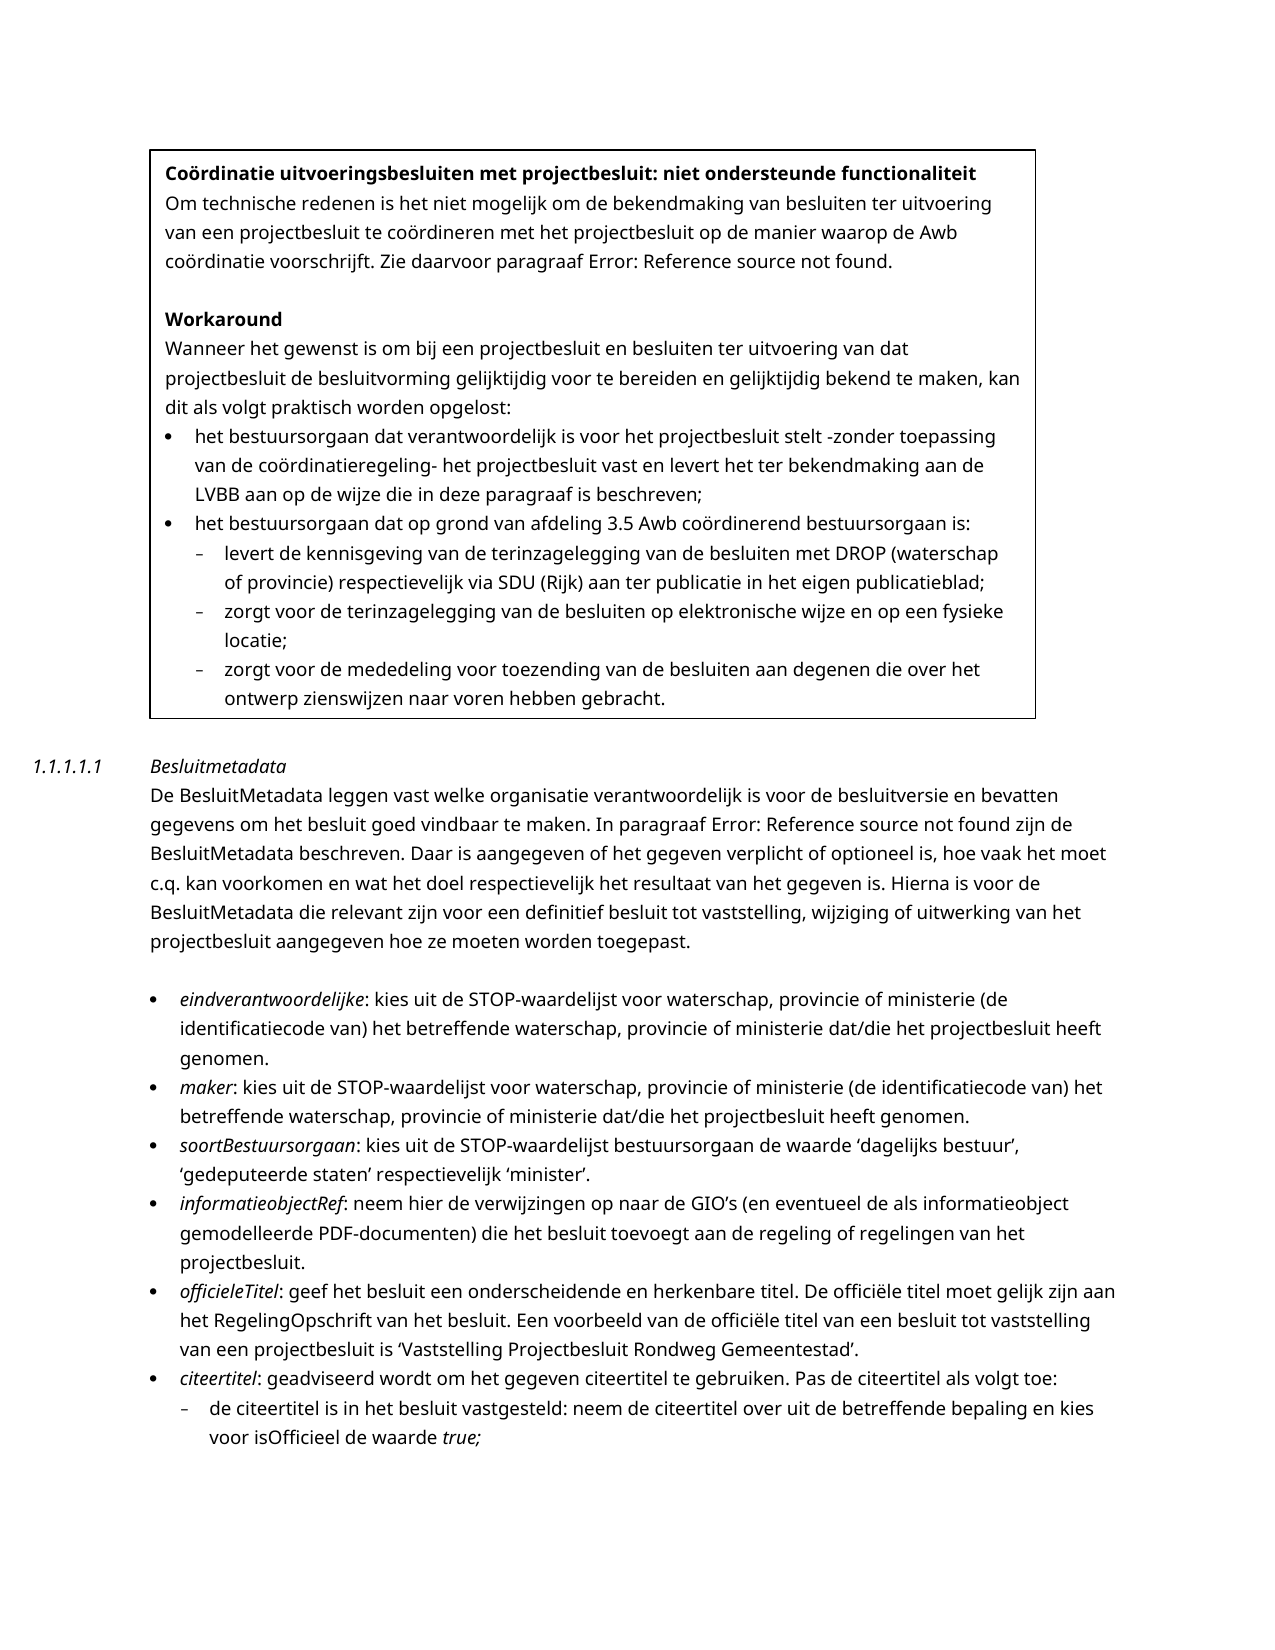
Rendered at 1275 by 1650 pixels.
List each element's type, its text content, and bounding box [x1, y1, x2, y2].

text eindverantwoordelijke: kies uit de STOP-waardelijst voor waterschap, provincie of ministerie (de identificatiecode van) het betreffende waterschap, provincie of ministerie dat/die het projectbesluit heeft genomen. [150, 983, 1125, 1071]
text citeertitel: geadviseerd wordt om het gegeven citeertitel te gebruiken. Pas de citeertitel als volgt toe: [150, 1362, 1125, 1392]
text De BesluitMetadata leggen vast welke organisatie verantwoordelijk is voor de besluitversie en bevatten gegevens om het besluit goed vindbaar te maken. In paragraaf 10.3.2 zijn de BesluitMetadata beschreven. Daar is aangegeven of het gegeven verplicht of optioneel is, hoe vaak het moet c.q. kan voorkomen en wat het doel respectievelijk het resultaat van het gegeven is. Hierna is voor de BesluitMetadata die relevant zijn voor een definitief besluit tot vaststelling, wijziging of uitwerking van het projectbesluit aangegeven hoe ze moeten worden toegepast. [150, 779, 1125, 954]
text soortBestuursorgaan: kies uit de STOP-waardelijst bestuursorgaan de waarde ‘dagelijks bestuur’, ‘gedeputeerde staten’ respectievelijk ‘minister’. [150, 1129, 1125, 1187]
text informatieobjectRef: neem hier de verwijzingen op naar de GIO’s (en eventueel de als informatieobject gemodelleerde PDF-documenten) die het besluit toevoegt aan de regeling of regelingen van het projectbesluit. [150, 1187, 1125, 1275]
text maker: kies uit de STOP-waardelijst voor waterschap, provincie of ministerie (de identificatiecode van) het betreffende waterschap, provincie of ministerie dat/die het projectbesluit heeft genomen. [150, 1071, 1125, 1129]
text de citeertitel is in het besluit vastgesteld: neem de citeertitel over uit de betreffende bepaling en kies voor isOfficieel de waarde true; [179, 1392, 1125, 1450]
text officieleTitel: geef het besluit een onderscheidende en herkenbare titel. De officiële titel moet gelijk zijn aan het RegelingOpschrift van het besluit. Een voorbeeld van de officiële titel van een besluit tot vaststelling van een projectbesluit is ‘Vaststelling Projectbesluit Rondweg Gemeentestad’. [150, 1275, 1125, 1362]
subtitle Besluitmetadata [32, 750, 1125, 779]
